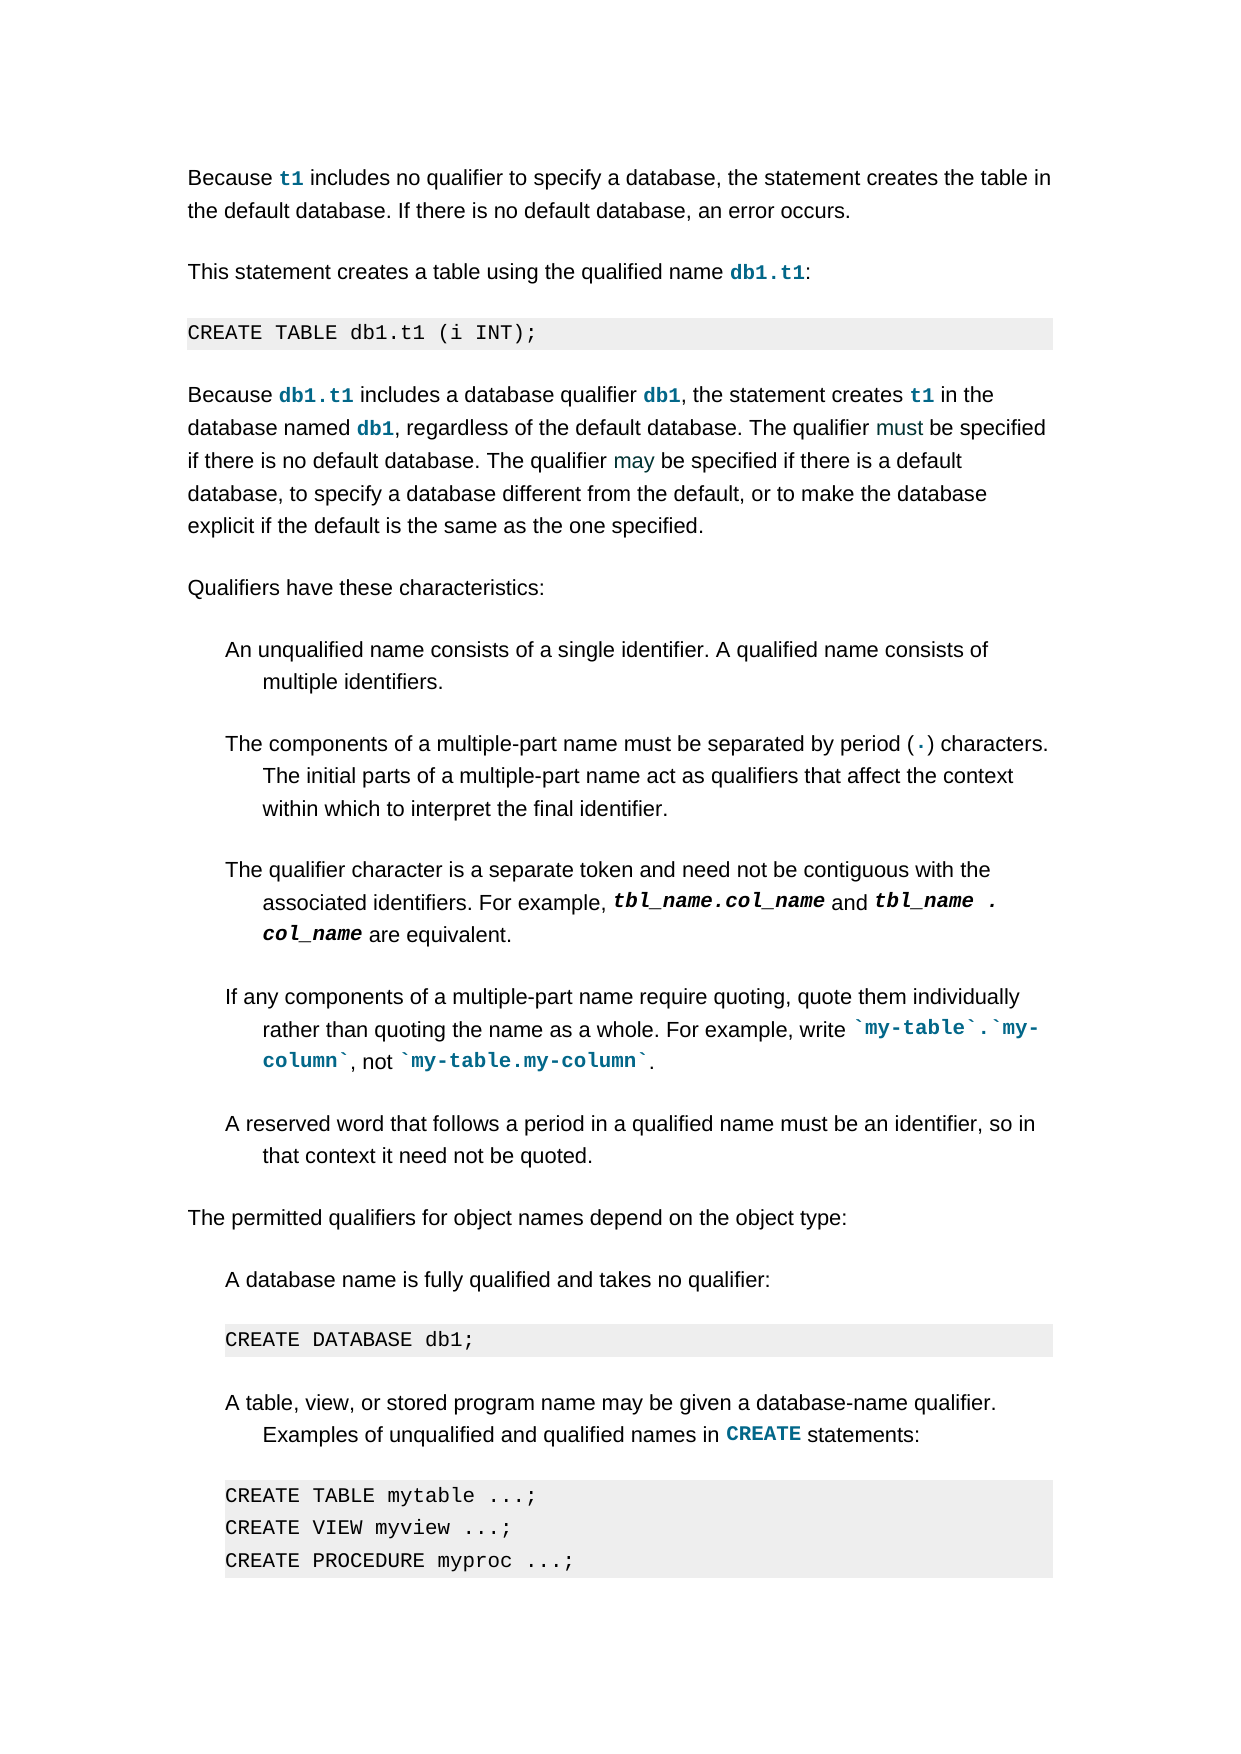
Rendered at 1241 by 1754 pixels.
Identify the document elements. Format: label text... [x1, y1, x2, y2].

text CREATE TABLE mytable ...; [225, 1480, 1053, 1513]
text This statement creates a table using the qualified name db1.t1: [187, 256, 1053, 289]
text Qualifiers have these characteristics: [187, 571, 1053, 604]
text Because t1 includes no qualifier to specify a database, the statement creates the table in the default database. If there is no default database, an error occurs. [187, 162, 1053, 227]
text A reserved word that follows a period in a qualified name must be an identifier, so in that context it need not be quoted. [225, 1107, 1053, 1172]
text CREATE PROCEDURE myproc ...; [225, 1545, 1053, 1578]
text A database name is fully qualified and takes no qualifier: [225, 1263, 1053, 1295]
text If any components of a multiple-part name require quoting, quote them individually rather than quoting the name as a whole. For example, write `my-table`.`my-column`, not `my-table.my-column`. [225, 980, 1053, 1078]
text A table, view, or stored program name may be given a database-name qualifier. Examples of unqualified and qualified names in CREATE statements: [225, 1386, 1053, 1451]
text Because db1.t1 includes a database qualifier db1, the statement creates t1 in the database named db1, regardless of the default database. The qualifier must be specified if there is no default database. The qualifier may be specified if there is a default database, to specify a database different from the default, or to make the database explicit if the default is the same as the one specified. [187, 379, 1053, 542]
text The qualifier character is a separate token and need not be contiguous with the associated identifiers. For example, tbl_name.col_name and tbl_name . col_name are equivalent. [225, 854, 1053, 951]
text CREATE TABLE db1.t1 (i INT); [187, 318, 1053, 350]
text The components of a multiple-part name must be separated by period (.) characters. The initial parts of a multiple-part name act as qualifiers that affect the context within which to interpret the final identifier. [225, 727, 1053, 824]
text CREATE DATABASE db1; [225, 1324, 1053, 1357]
text An unqualified name consists of a single identifier. A qualified name consists of multiple identifiers. [225, 633, 1053, 698]
text The permitted qualifiers for object names depend on the object type: [187, 1201, 1053, 1234]
text CREATE VIEW myview ...; [225, 1513, 1053, 1545]
